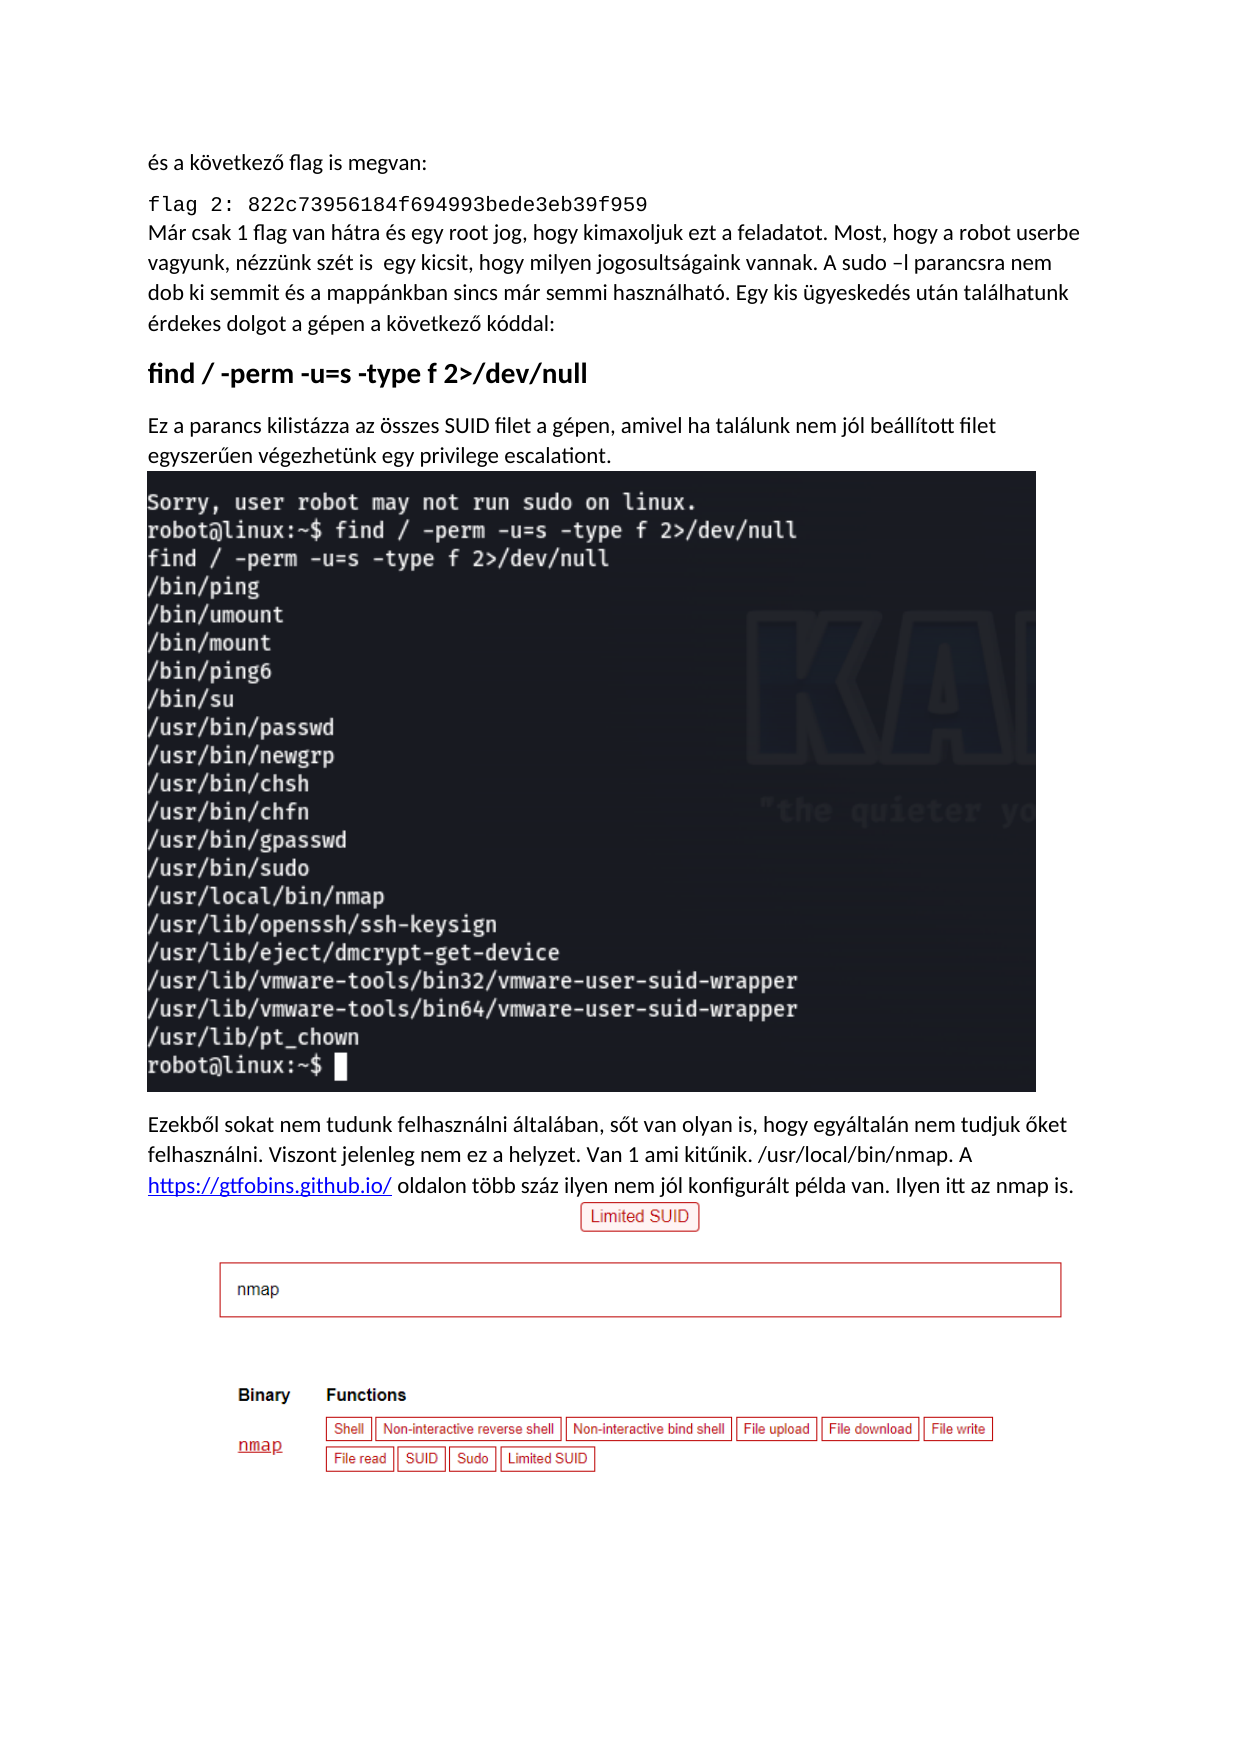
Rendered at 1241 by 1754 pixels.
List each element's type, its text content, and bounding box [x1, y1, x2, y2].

text és a következő flag is megvan: [148, 148, 1093, 176]
picture [147, 1200, 1092, 1530]
text find / -perm -u=s -type f 2>/dev/null [148, 356, 1093, 391]
picture [147, 471, 1036, 1092]
text flag 2: 822c73956184f694993bede3eb39f959 [148, 194, 1093, 218]
text Már csak 1 flag van hátra és egy root jog, hogy kimaxoljuk ezt a feladatot. Most, hogy a robot userbe vagyunk, nézzünk szét is egy kicsit, hogy milyen jogosultságaink vannak. A sudo –l parancsra nem dob ki semmit és a mappánkban sincs már semmi használható. Egy kis ügyeskedés után találhatunk érdekes dolgot a gépen a következő kóddal: [148, 218, 1093, 337]
